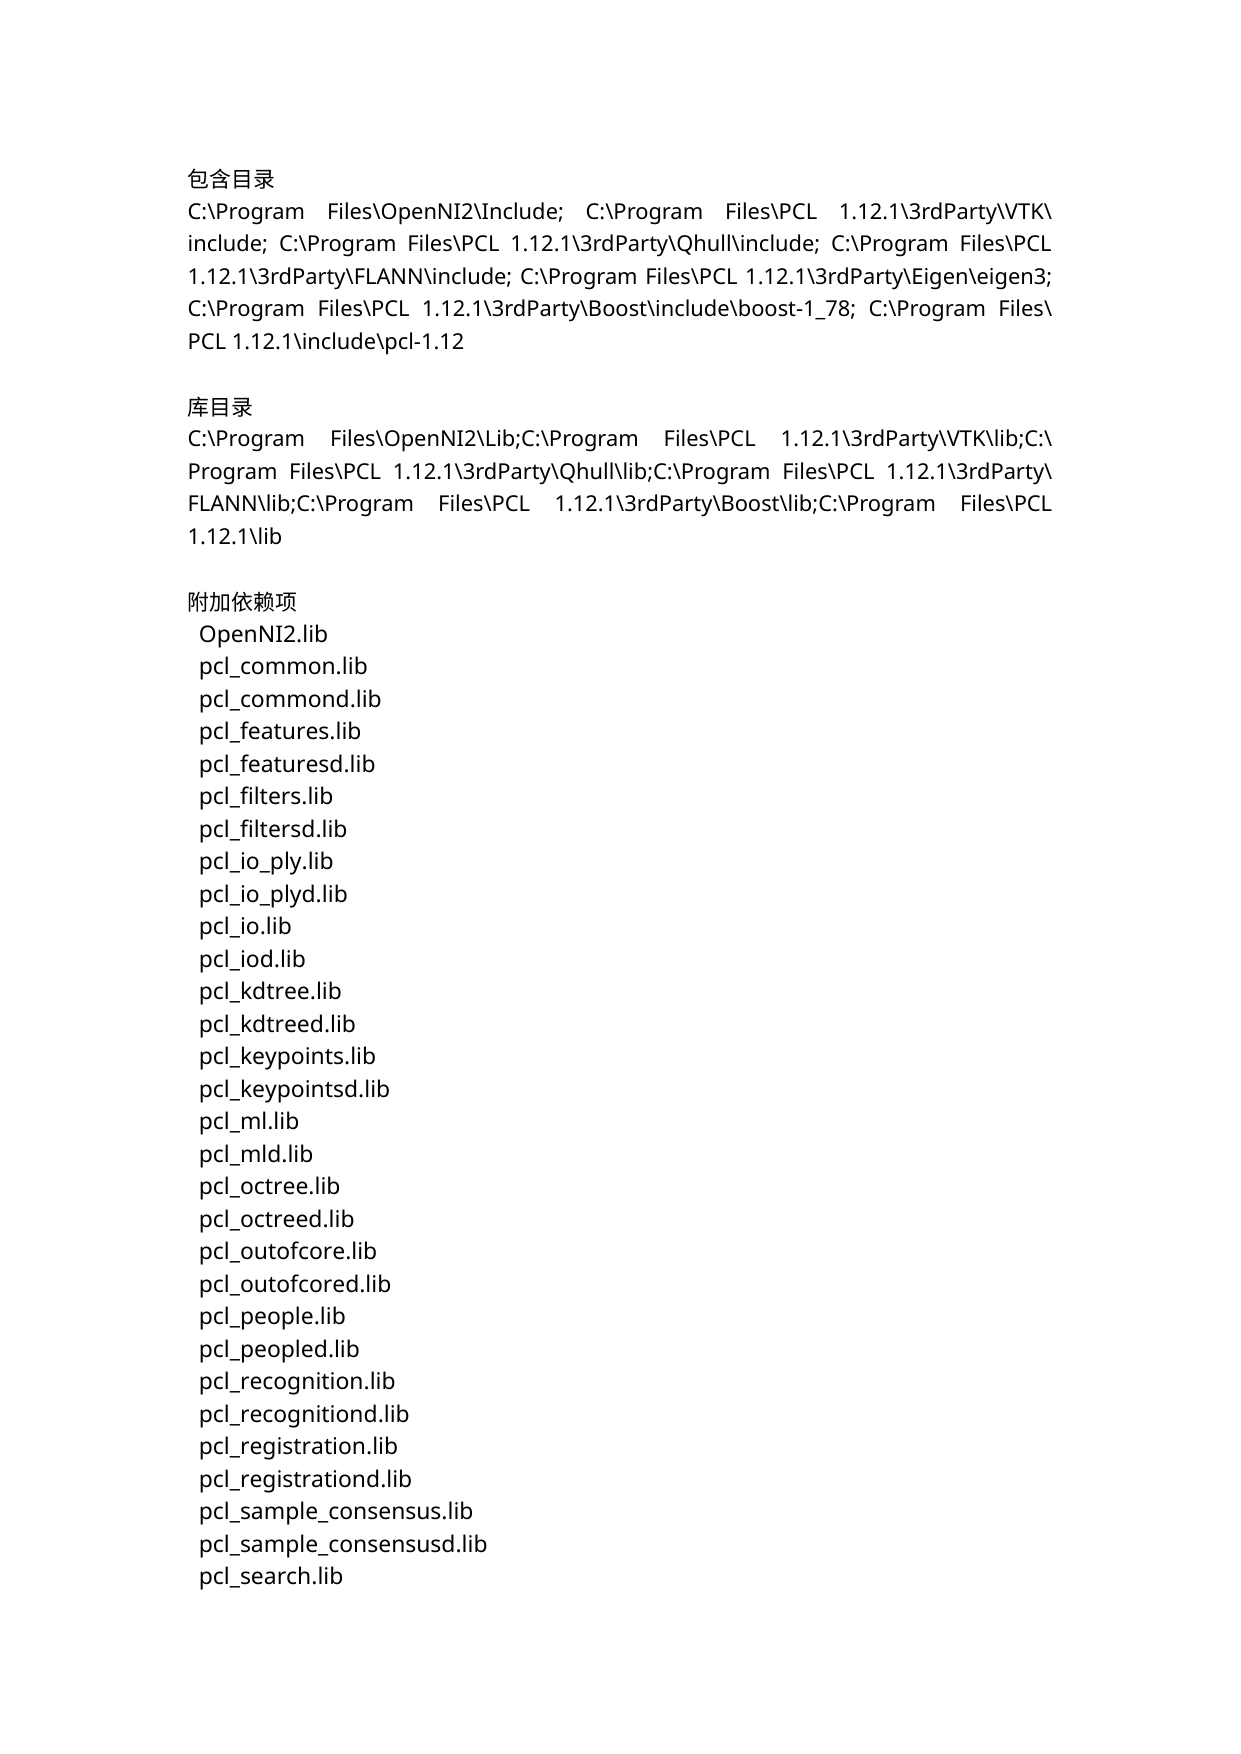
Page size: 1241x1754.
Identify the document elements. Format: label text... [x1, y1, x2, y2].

table_cell pcl_io_plyd.lib [188, 877, 898, 909]
table_cell pcl_registration.lib [188, 1430, 898, 1462]
table_cell pcl_kdtreed.lib [188, 1007, 898, 1039]
table_cell pcl_sample_consensus.lib [188, 1495, 898, 1527]
table_cell pcl_featuresd.lib [188, 747, 898, 779]
text 附加依赖项 [187, 584, 1053, 617]
table_cell pcl_people.lib [188, 1300, 898, 1332]
table_cell pcl_peopled.lib [188, 1332, 898, 1364]
table_cell pcl_search.lib [188, 1560, 898, 1592]
table_cell pcl_common.lib [188, 650, 898, 682]
table_cell pcl_io_ply.lib [188, 845, 898, 877]
table_cell pcl_octreed.lib [188, 1202, 898, 1234]
text C:\Program Files\OpenNI2\Include; C:\Program Files\PCL 1.12.1\3rdParty\VTK\include; C:\Program Files\PCL 1.12.1\3rdParty\Qhull\include; C:\Program Files\PCL 1.12.1\3rdParty\FLANN\include; C:\Program Files\PCL 1.12.1\3rdParty\Eigen\eigen3; C:\Program Files\PCL 1.12.1\3rdParty\Boost\include\boost-1_78; C:\Program Files\PCL 1.12.1\include\pcl-1.12 [187, 194, 1053, 357]
table_cell pcl_iod.lib [188, 942, 898, 974]
text 库目录 [187, 389, 1053, 422]
text 包含目录 [187, 162, 1053, 194]
table_cell pcl_keypointsd.lib [188, 1072, 898, 1104]
table_cell pcl_keypoints.lib [188, 1040, 898, 1072]
table_header OpenNI2.lib [188, 617, 898, 649]
table_cell pcl_commond.lib [188, 682, 898, 714]
table_cell pcl_filters.lib [188, 780, 898, 812]
table_cell pcl_recognition.lib [188, 1365, 898, 1397]
table_cell pcl_kdtree.lib [188, 975, 898, 1007]
table_cell pcl_recognitiond.lib [188, 1397, 898, 1429]
table_cell pcl_io.lib [188, 910, 898, 942]
table_cell pcl_ml.lib [188, 1105, 898, 1137]
text C:\Program Files\OpenNI2\Lib;C:\Program Files\PCL 1.12.1\3rdParty\VTK\lib;C:\Program Files\PCL 1.12.1\3rdParty\Qhull\lib;C:\Program Files\PCL 1.12.1\3rdParty\FLANN\lib;C:\Program Files\PCL 1.12.1\3rdParty\Boost\lib;C:\Program Files\PCL 1.12.1\lib [187, 422, 1053, 552]
table_cell pcl_outofcore.lib [188, 1235, 898, 1267]
table_cell pcl_outofcored.lib [188, 1267, 898, 1299]
table_cell pcl_filtersd.lib [188, 812, 898, 844]
table_cell pcl_sample_consensusd.lib [188, 1527, 898, 1559]
table_cell pcl_registrationd.lib [188, 1462, 898, 1494]
table_cell pcl_features.lib [188, 715, 898, 747]
table_cell pcl_octree.lib [188, 1170, 898, 1202]
table_cell pcl_mld.lib [188, 1137, 898, 1169]
